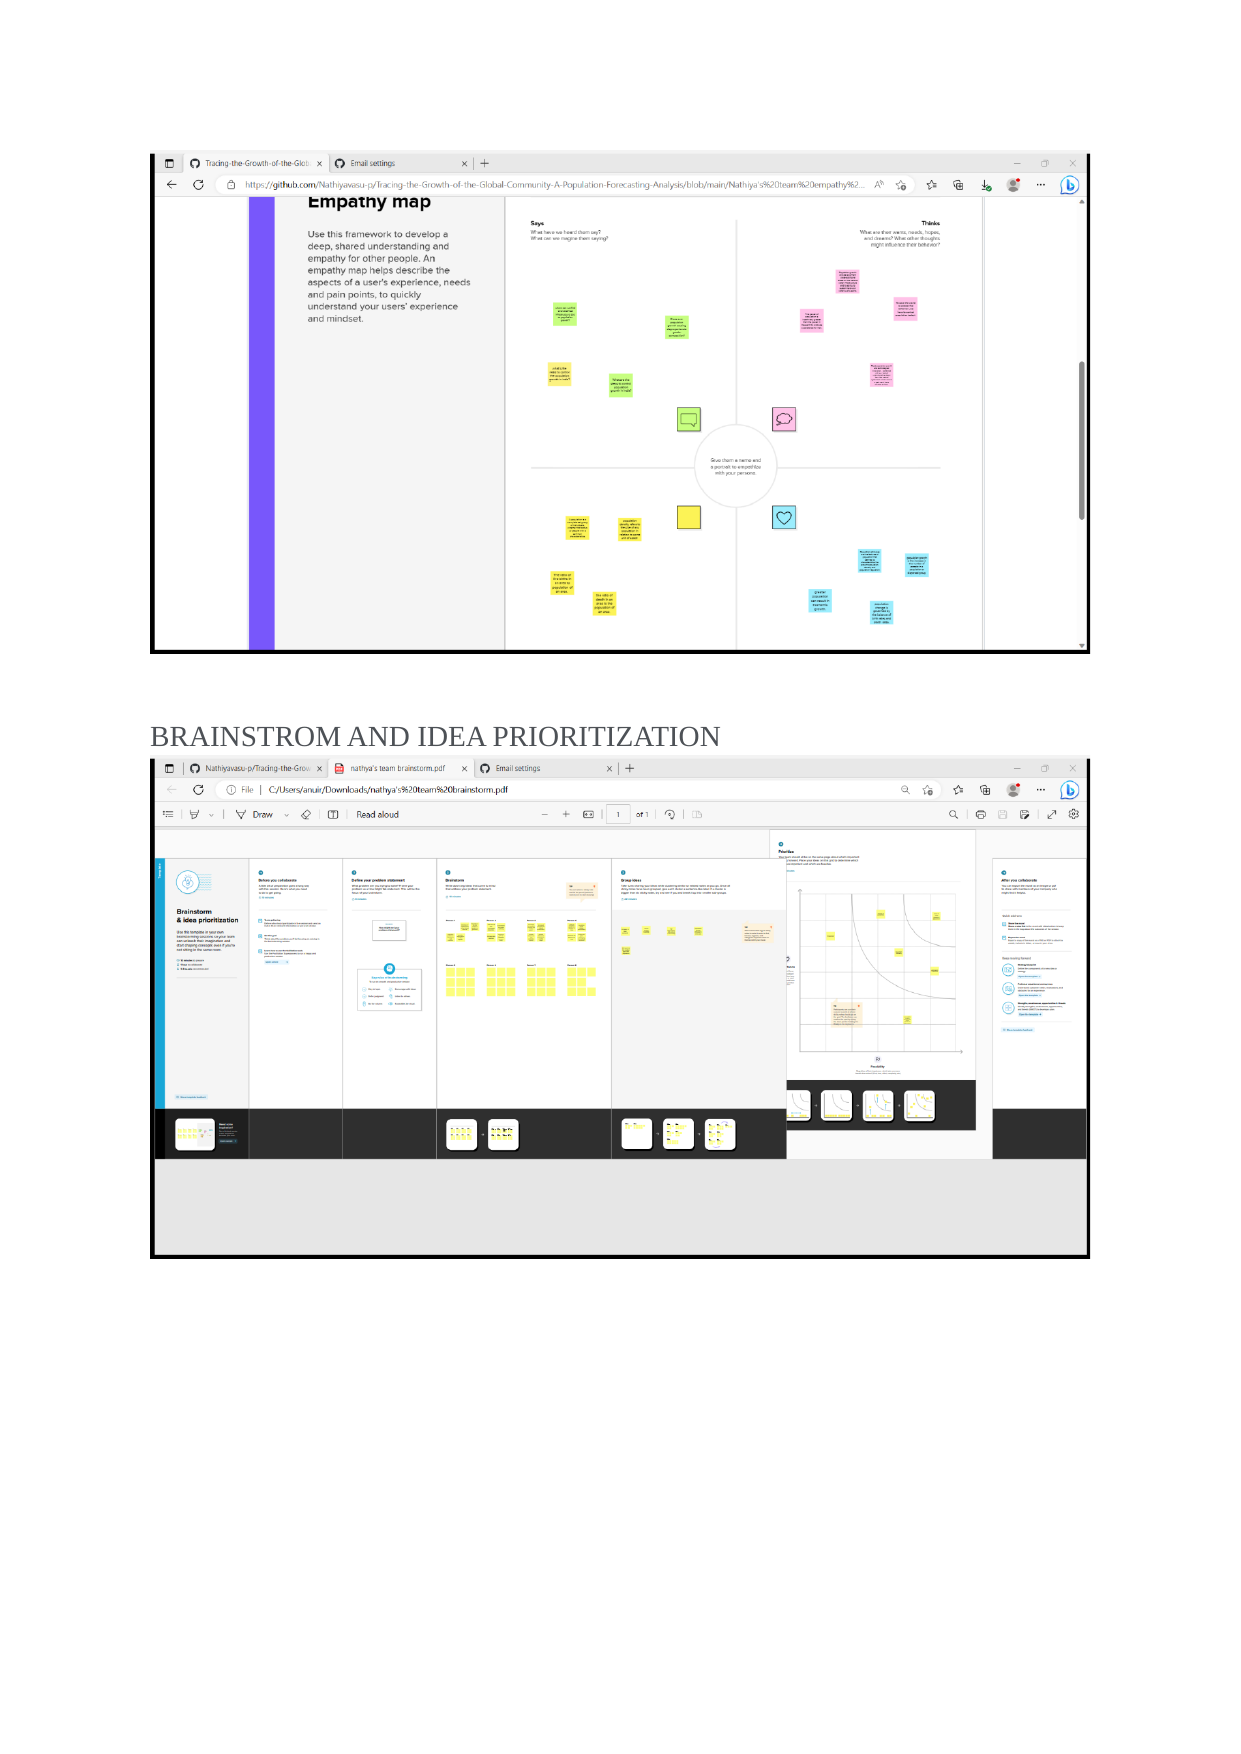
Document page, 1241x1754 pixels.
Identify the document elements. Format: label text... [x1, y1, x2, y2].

picture [150, 150, 1091, 654]
text BRAINSTROM AND IDEA PRIORITIZATION [150, 719, 1090, 755]
picture [150, 755, 1091, 1259]
